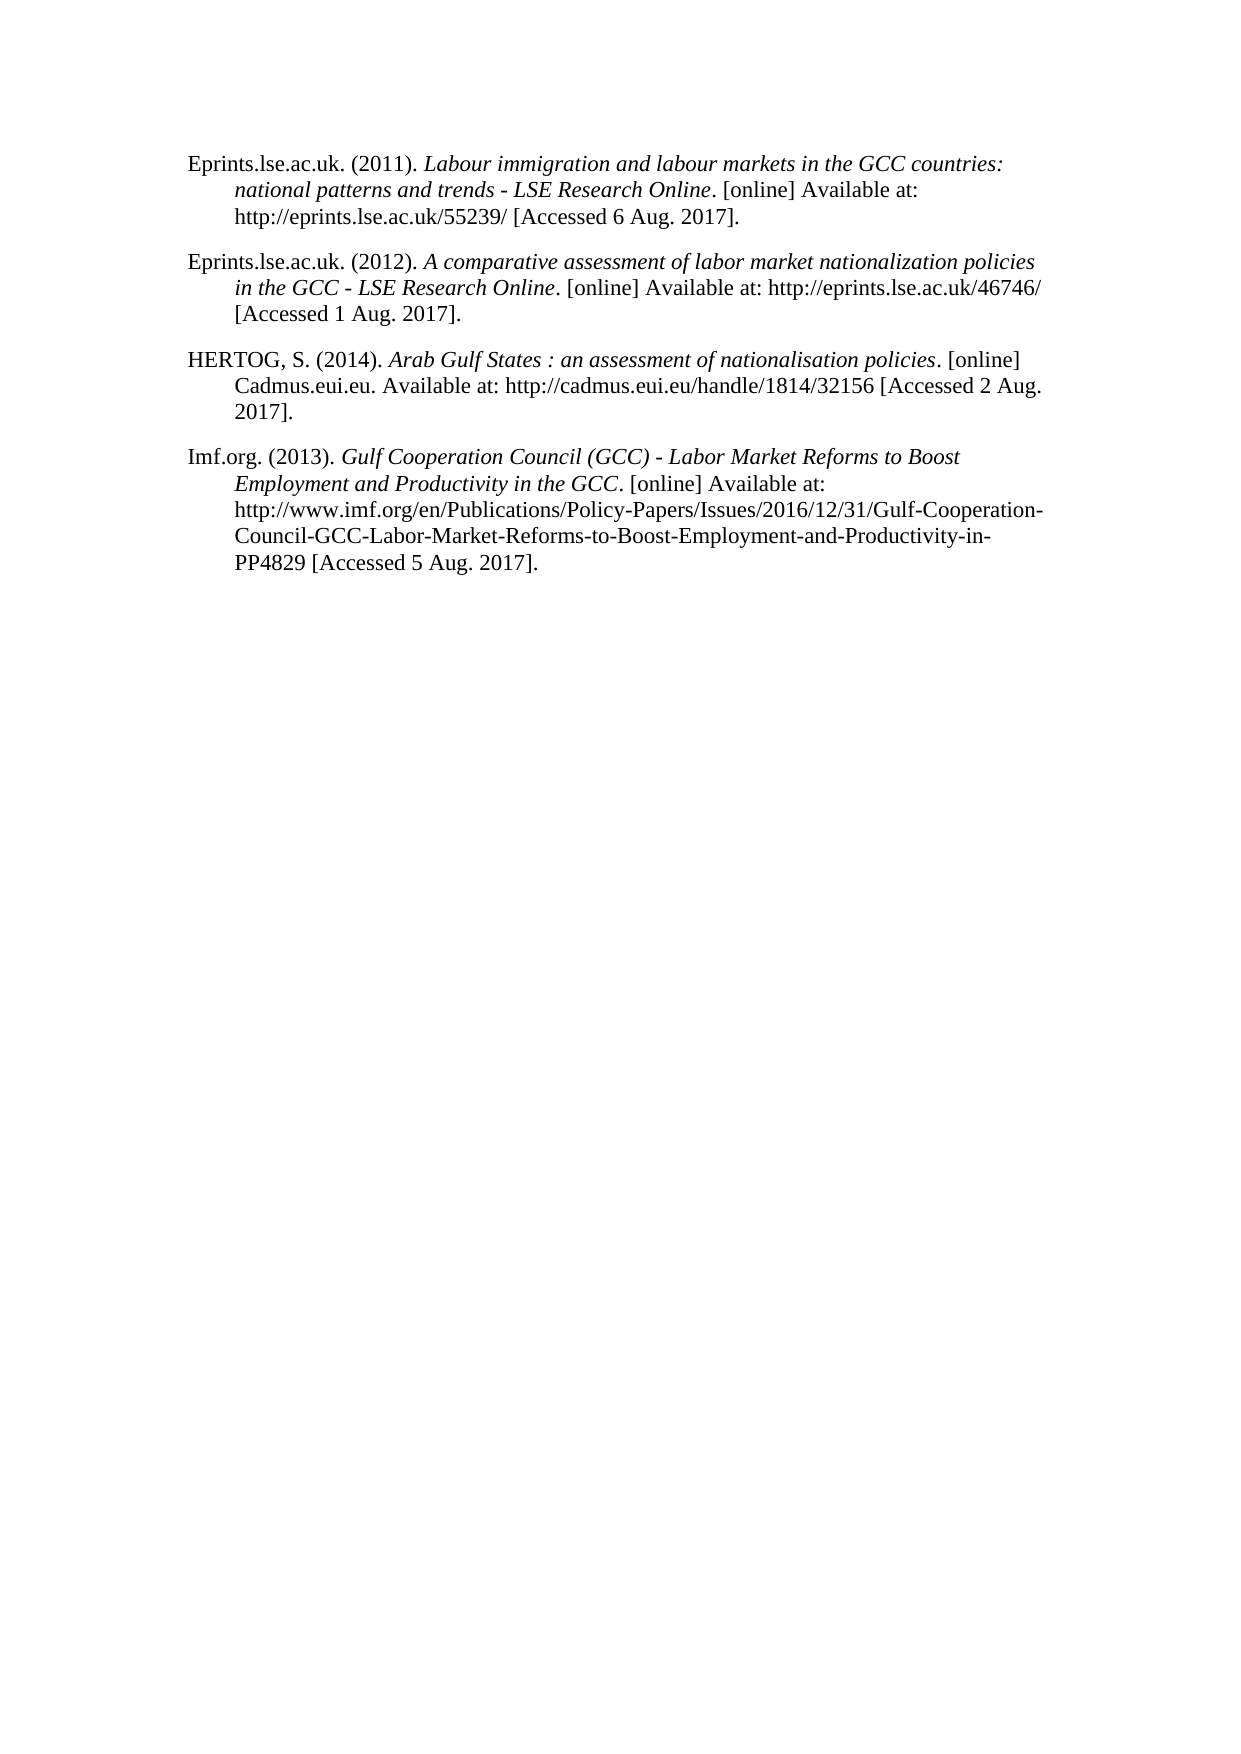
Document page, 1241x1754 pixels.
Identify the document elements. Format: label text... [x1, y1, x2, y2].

text Eprints.lse.ac.uk. (2012). A comparative assessment of labor market nationalization policies in the GCC - LSE Research Online. [online] Available at: http://eprints.lse.ac.uk/46746/ [Accessed 1 Aug. 2017]. [187, 248, 1053, 327]
text HERTOG, S. (2014). Arab Gulf States : an assessment of nationalisation policies. [online] Cadmus.eui.eu. Available at: http://cadmus.eui.eu/handle/1814/32156 [Accessed 2 Aug. 2017]. [187, 346, 1053, 425]
text Eprints.lse.ac.uk. (2011). Labour immigration and labour markets in the GCC countries: national patterns and trends - LSE Research Online. [online] Available at: http://eprints.lse.ac.uk/55239/ [Accessed 6 Aug. 2017]. [187, 150, 1053, 229]
text Imf.org. (2013). Gulf Cooperation Council (GCC) - Labor Market Reforms to Boost Employment and Productivity in the GCC. [online] Available at: http://www.imf.org/en/Publications/Policy-Papers/Issues/2016/12/31/Gulf-Cooperation-Council-GCC-Labor-Market-Reforms-to-Boost-Employment-and-Productivity-in-PP4829 [Accessed 5 Aug. 2017]. [187, 443, 1053, 575]
